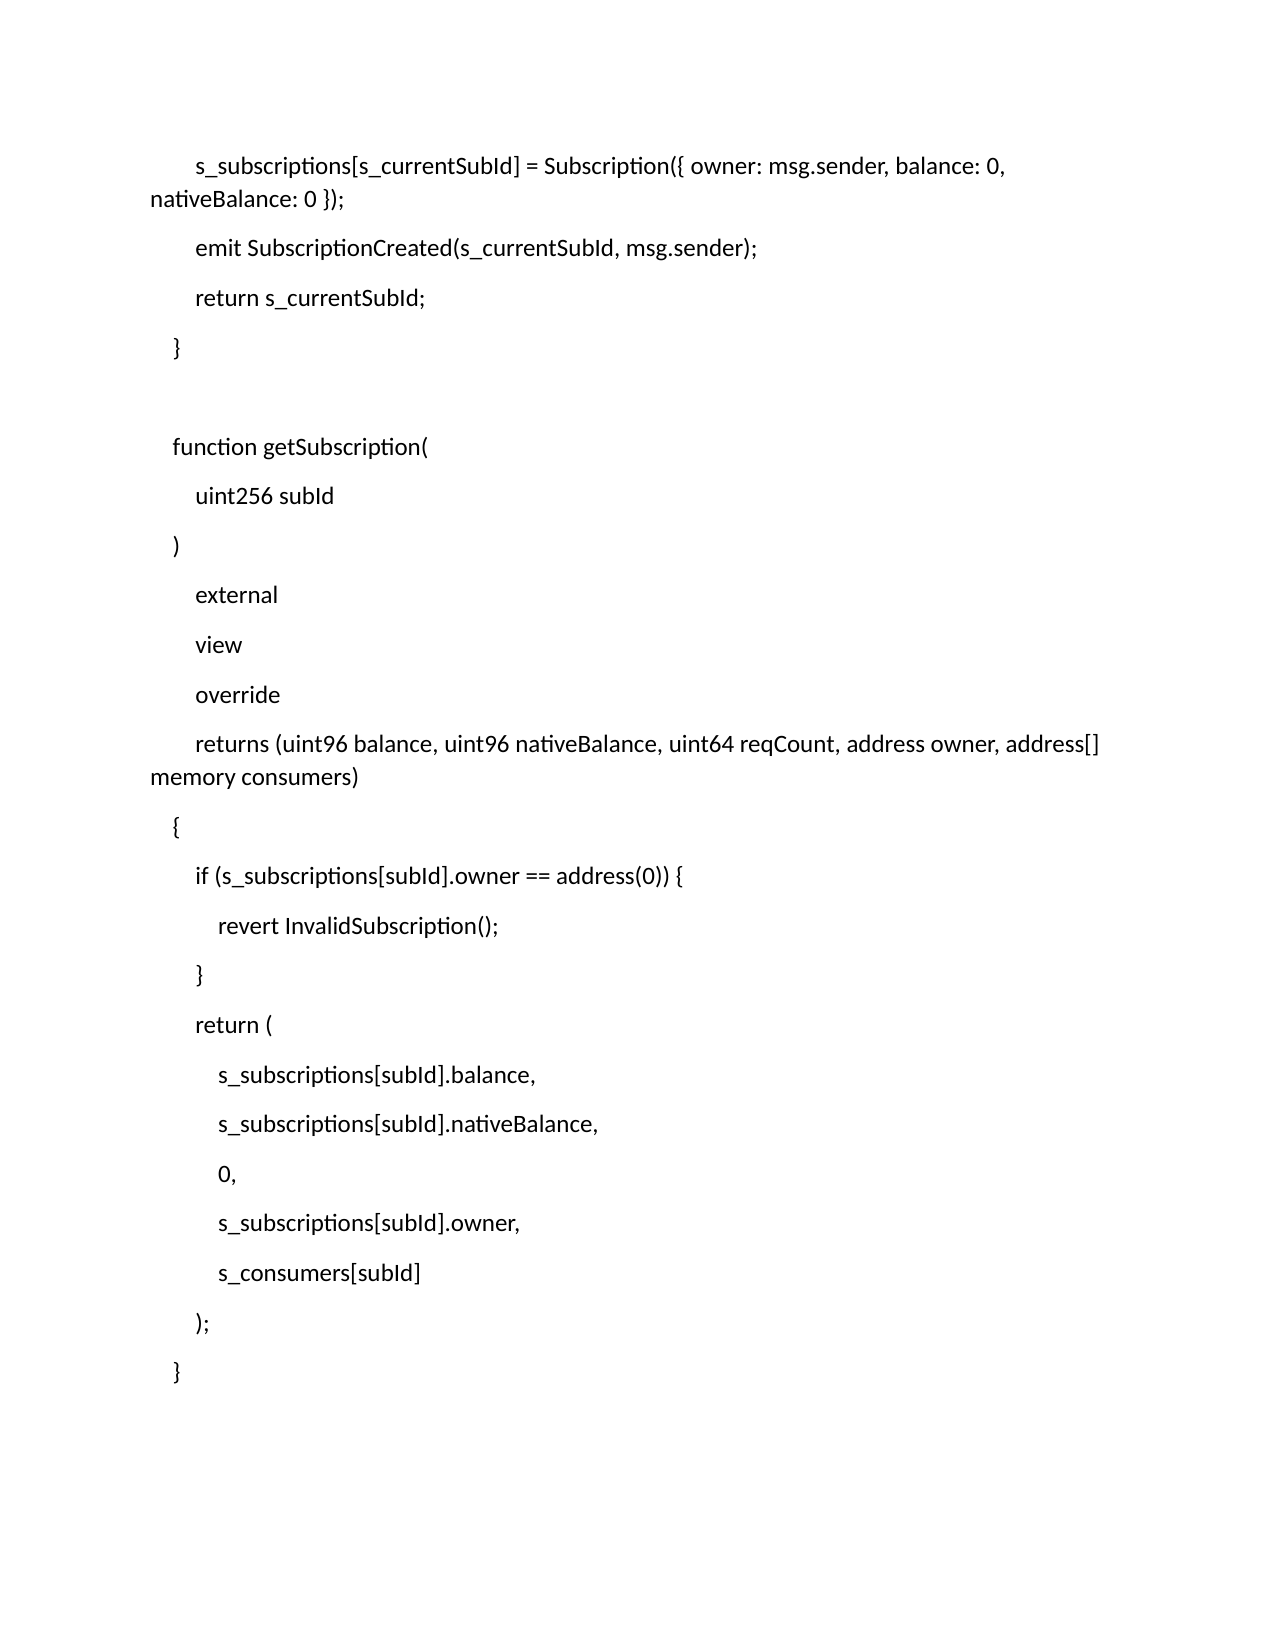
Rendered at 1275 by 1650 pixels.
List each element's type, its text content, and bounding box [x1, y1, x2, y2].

text return s_currentSubId; [150, 282, 1125, 313]
text return ( [150, 1009, 1125, 1040]
text view [150, 629, 1125, 660]
text s_subscriptions[s_currentSubId] = Subscription({ owner: msg.sender, balance: 0, nativeBalance: 0 }); [150, 150, 1125, 213]
text s_subscriptions[subId].owner, [150, 1207, 1125, 1238]
text function getSubscription( [150, 431, 1125, 461]
text } [150, 959, 1125, 990]
text if (s_subscriptions[subId].owner == address(0)) { [150, 860, 1125, 891]
text { [150, 811, 1125, 841]
text s_consumers[subId] [150, 1257, 1125, 1288]
text external [150, 579, 1125, 610]
text ); [150, 1307, 1125, 1337]
text s_subscriptions[subId].nativeBalance, [150, 1108, 1125, 1139]
text ) [150, 530, 1125, 561]
text 0, [150, 1158, 1125, 1188]
text uint256 subId [150, 480, 1125, 511]
text emit SubscriptionCreated(s_currentSubId, msg.sender); [150, 232, 1125, 263]
text returns (uint96 balance, uint96 nativeBalance, uint64 reqCount, address owner, address[] memory consumers) [150, 728, 1125, 792]
text } [150, 332, 1125, 362]
text override [150, 679, 1125, 709]
text } [150, 1356, 1125, 1387]
text revert InvalidSubscription(); [150, 910, 1125, 941]
text s_subscriptions[subId].balance, [150, 1059, 1125, 1089]
